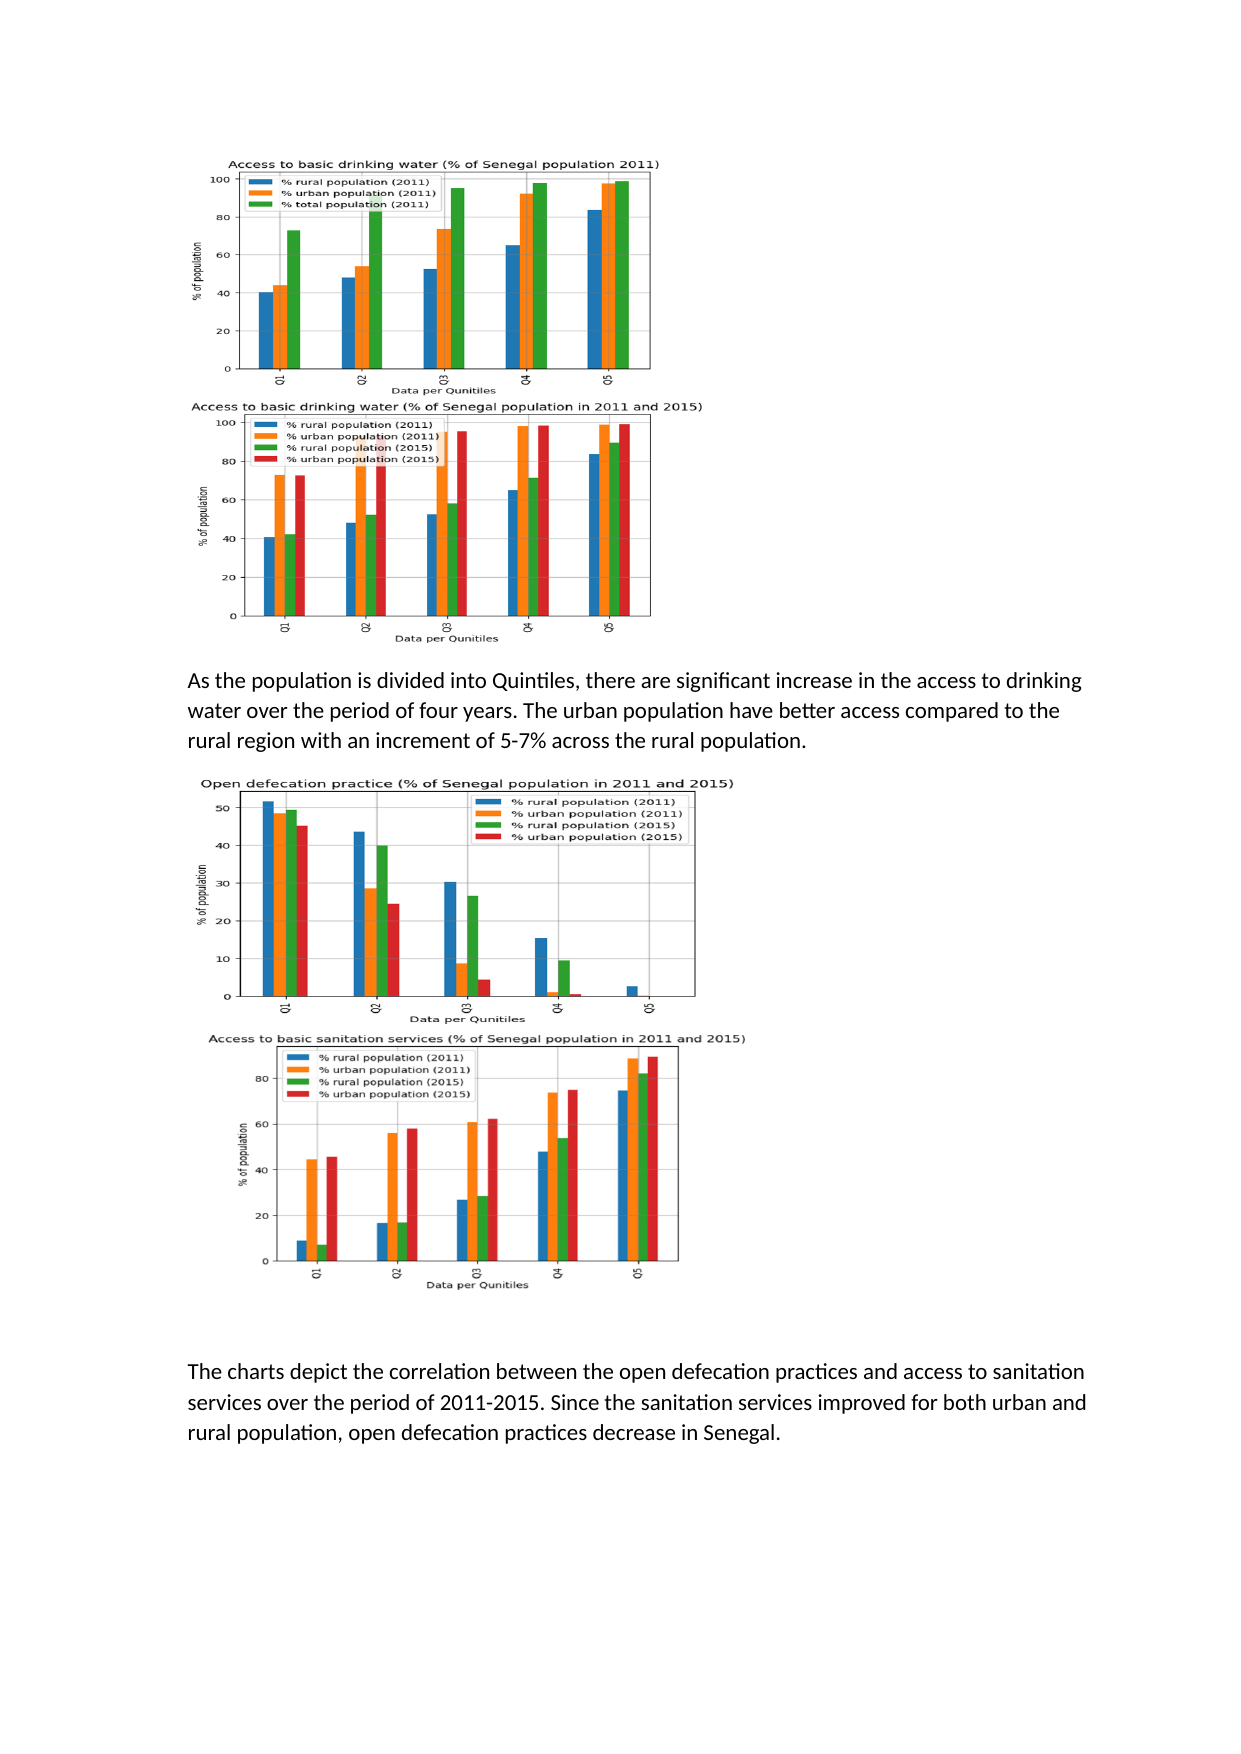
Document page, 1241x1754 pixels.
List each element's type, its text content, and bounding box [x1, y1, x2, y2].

picture [187, 773, 750, 1292]
text As the population is divided into Quintiles, there are significant increase in the access to drinking water over the period of four years. The urban population have better access compared to the rural region with an increment of 5-7% across the rural population. [187, 666, 1090, 754]
picture [187, 150, 718, 647]
text The charts depict the correlation between the open defecation practices and access to sanitation services over the period of 2011-2015. Since the sanitation services improved for both urban and rural population, open defecation practices decrease in Senegal. [187, 1357, 1090, 1446]
